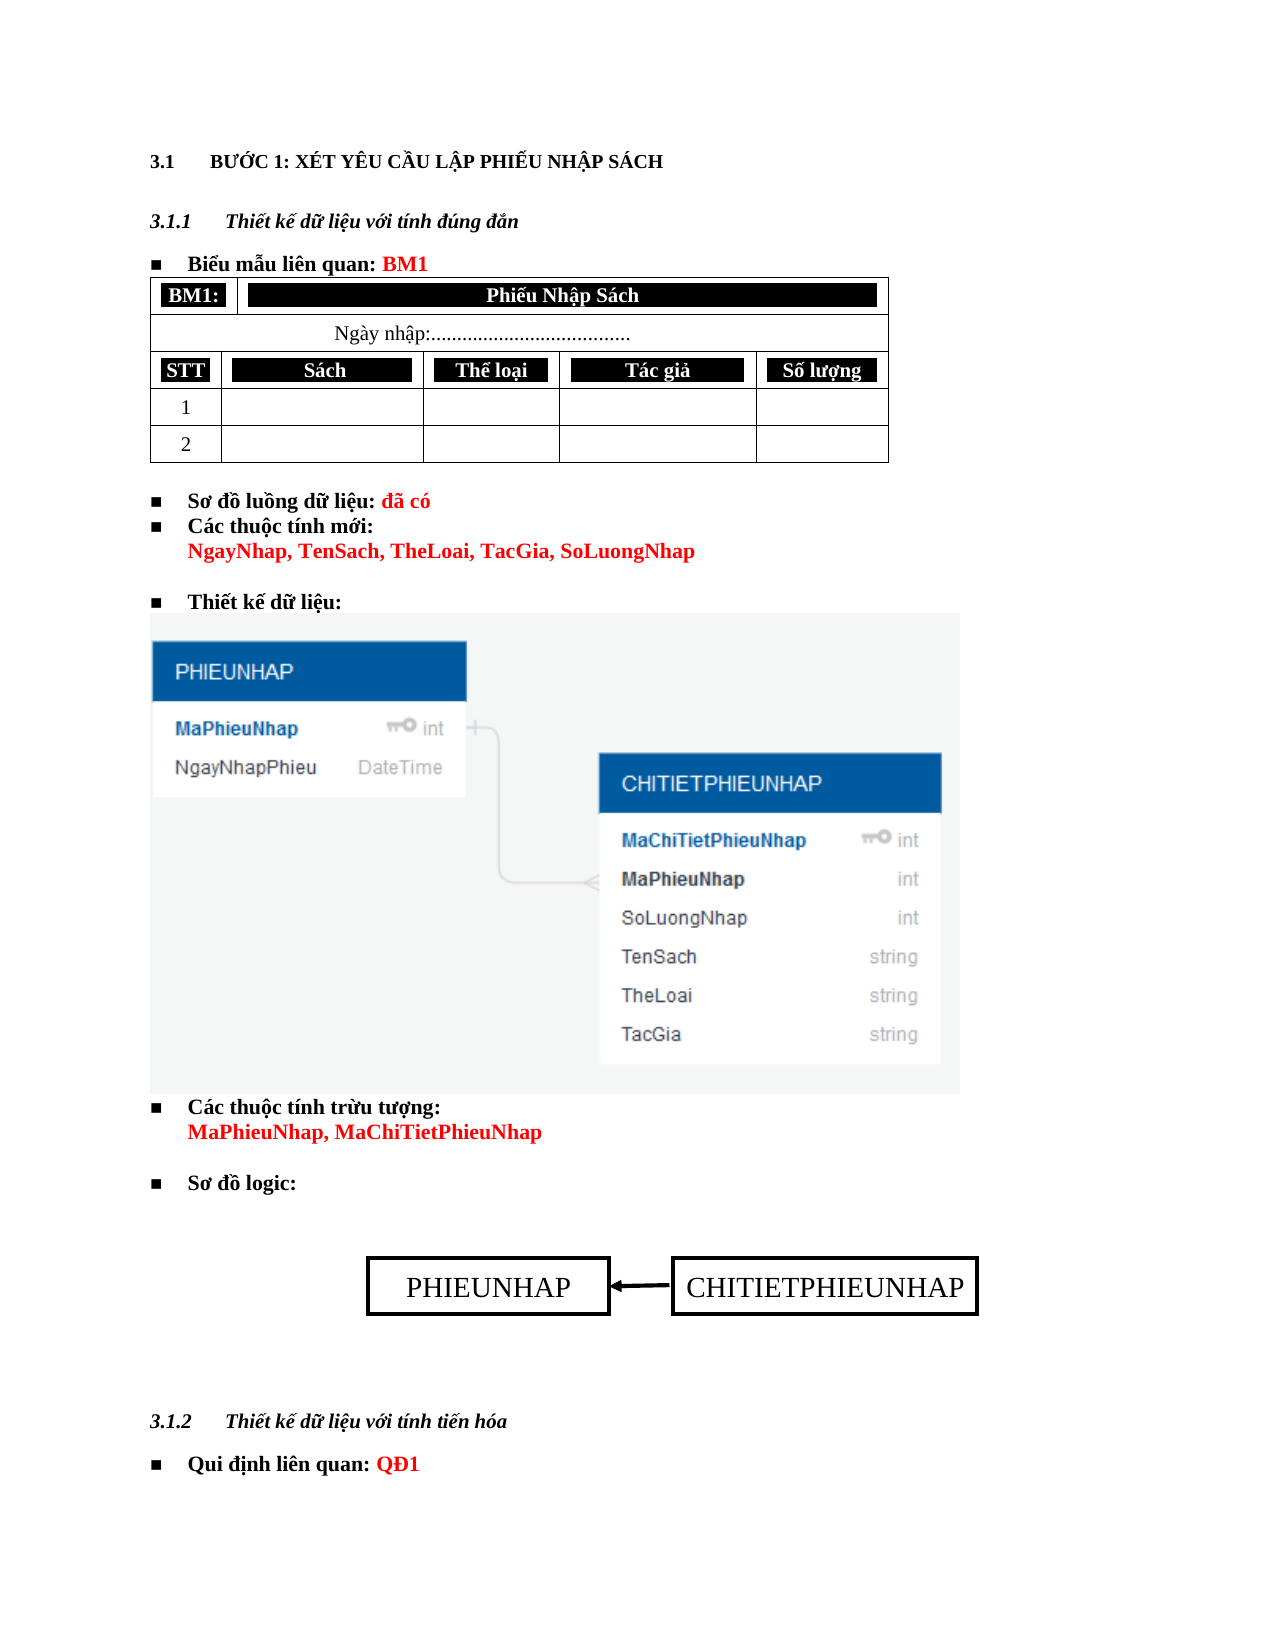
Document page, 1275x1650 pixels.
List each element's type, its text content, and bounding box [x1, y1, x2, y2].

table_cell [757, 426, 888, 462]
picture [150, 613, 961, 1094]
subtitle BƯỚC 1: XÉT YÊU CẦU LẬP PHIẾU NHẬP SÁCH [150, 150, 1125, 173]
list MaPhieuNhap, MaChiTietPhieuNhap [187, 1119, 1125, 1144]
table_cell [424, 426, 559, 462]
table_header BM1: [151, 278, 237, 314]
table_cell STT [151, 352, 221, 388]
table_cell Thể loại [424, 352, 559, 388]
text Qui định liên quan: QĐ1 [150, 1451, 1125, 1476]
table_cell Số lượng [757, 352, 888, 388]
text Thiết kế dữ liệu: [150, 589, 1125, 614]
table_cell [222, 426, 423, 462]
table_cell [222, 389, 423, 425]
subtitle Thiết kế dữ liệu với tính tiến hóa [150, 1408, 1125, 1433]
table_cell Ngày nhập: [151, 315, 888, 351]
table_cell 2 [151, 426, 221, 462]
subtitle Thiết kế dữ liệu với tính đúng đắn [150, 209, 1125, 233]
text Biểu mẫu liên quan: BM1 [150, 251, 1125, 277]
table_cell Tác giả [560, 352, 756, 388]
table_cell 1 [151, 389, 221, 425]
text Các thuộc tính mới: [150, 513, 1125, 538]
text Các thuộc tính trừu tượng: [150, 1094, 1125, 1119]
text Sơ đồ logic: [150, 1169, 1125, 1195]
table_cell [560, 426, 756, 462]
list NgayNhap, TenSach, TheLoai, TacGia, SoLuongNhap [187, 538, 1125, 563]
table_cell [424, 389, 559, 425]
table_cell Sách [222, 352, 423, 388]
text Sơ đồ luồng dữ liệu: đã có [150, 488, 1125, 513]
table_header Phiếu Nhập Sách [238, 278, 888, 314]
table_cell [757, 389, 888, 425]
table_cell [560, 389, 756, 425]
